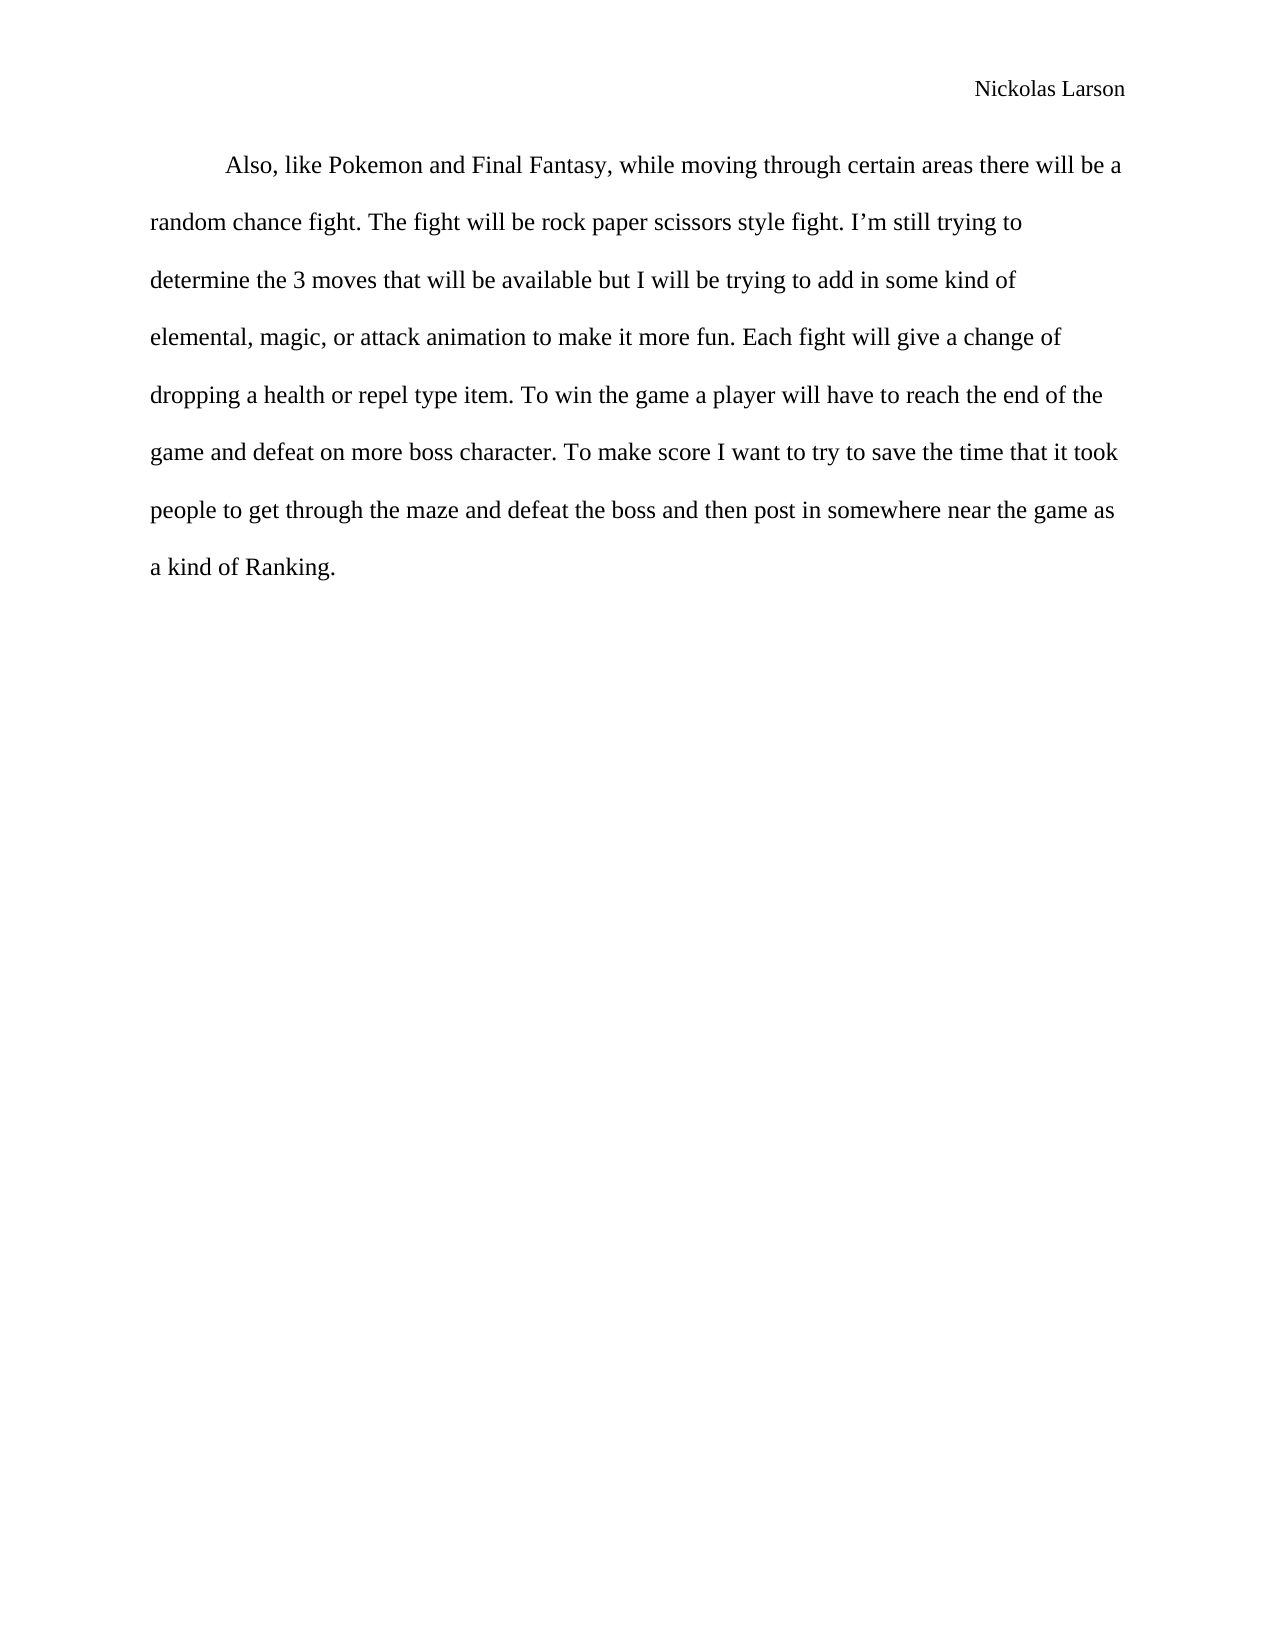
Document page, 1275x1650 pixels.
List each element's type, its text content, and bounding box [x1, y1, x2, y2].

text Also, like Pokemon and Final Fantasy, while moving through certain areas there will be a random chance fight. The fight will be rock paper scissors style fight. I’m still trying to determine the 3 moves that will be available but I will be trying to add in some kind of elemental, magic, or attack animation to make it more fun. Each fight will give a change of dropping a health or repel type item. To win the game a player will have to reach the end of the game and defeat on more boss character. To make score I want to try to save the time that it took people to get through the maze and defeat the boss and then post in somewhere near the game as a kind of Ranking. [150, 150, 1125, 581]
